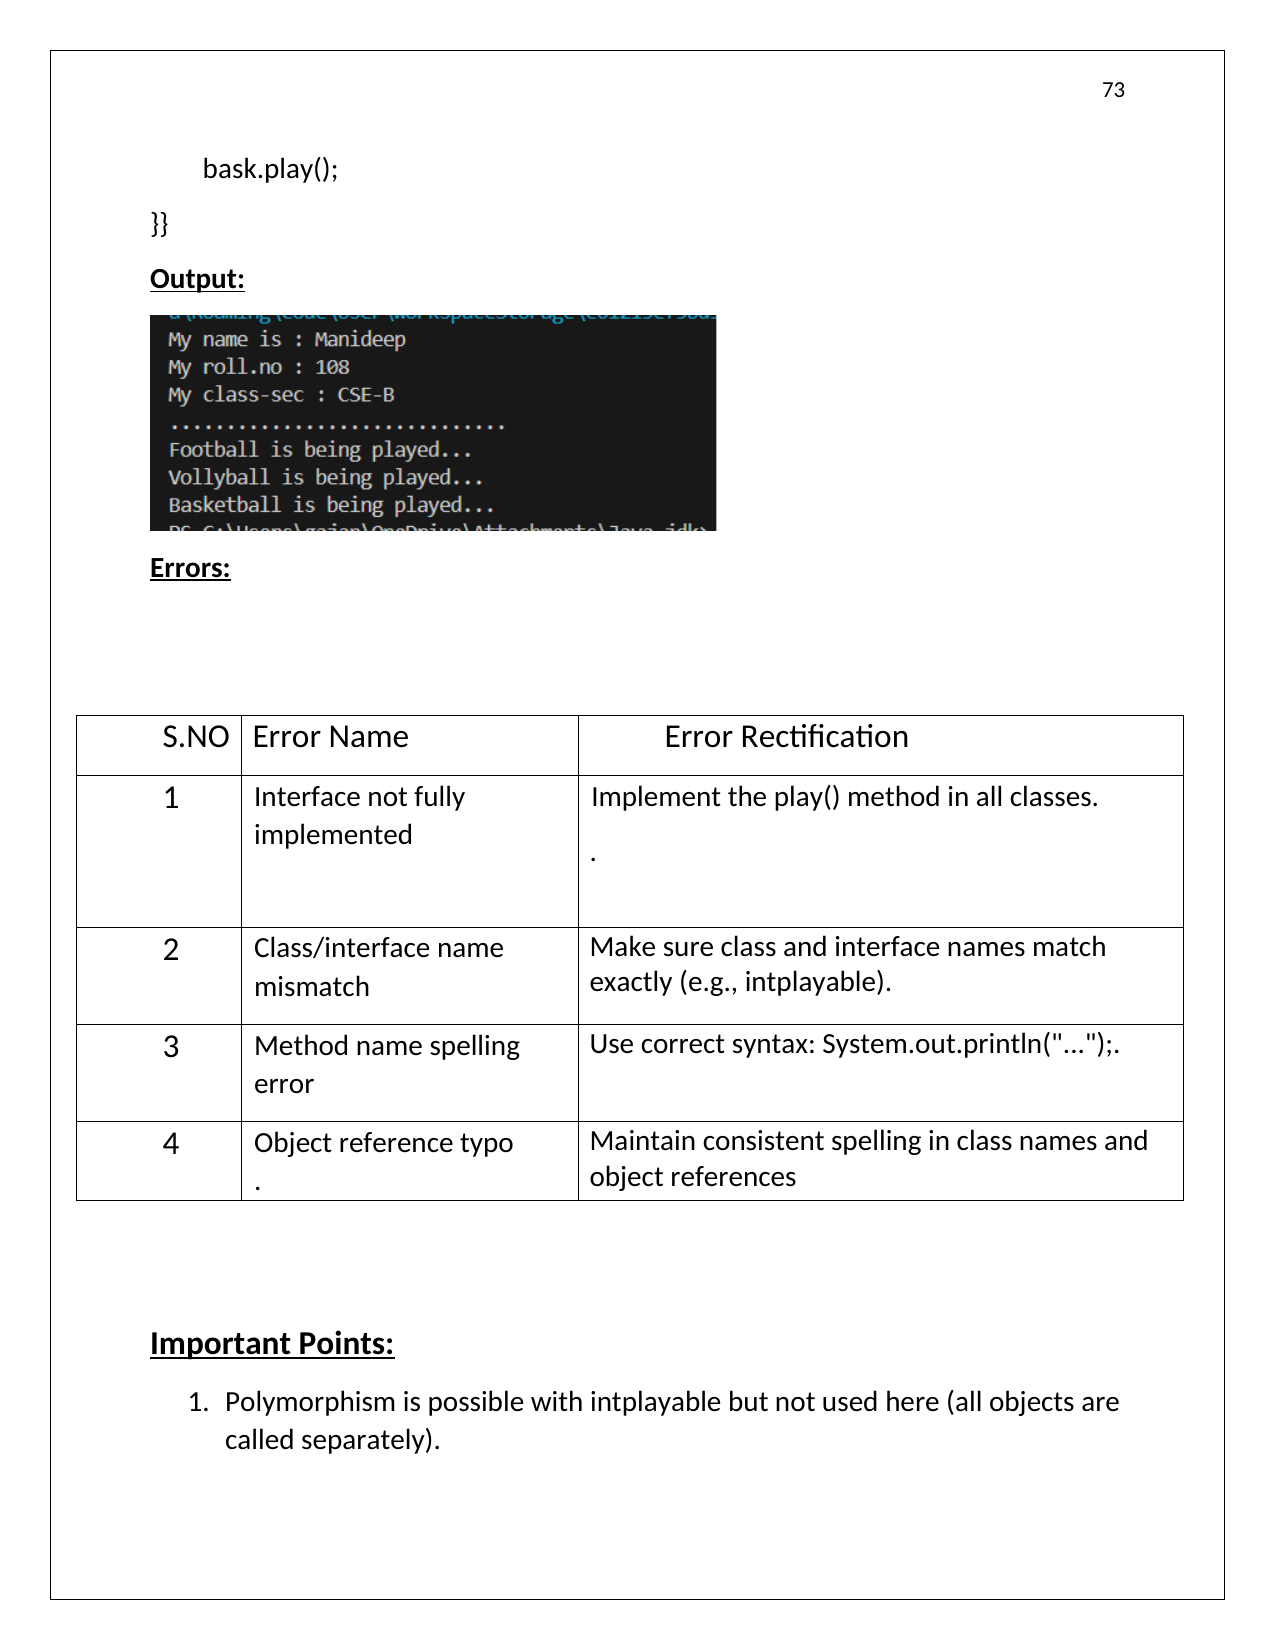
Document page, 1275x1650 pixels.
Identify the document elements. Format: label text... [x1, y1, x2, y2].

table_cell Maintain consistent spelling in class names and object references [579, 1122, 1183, 1200]
table_cell [242, 776, 578, 927]
text Output: [150, 260, 1125, 296]
list Polymorphism is possible with intplayable but not used here (all objects are called separately). [187, 1383, 1125, 1457]
table_cell 4 [77, 1122, 241, 1200]
text Important Points: [150, 1322, 1125, 1363]
table_header Error Name [242, 716, 578, 775]
text }} [150, 205, 1125, 241]
picture [150, 315, 717, 531]
table_cell [242, 928, 578, 1024]
table_cell [242, 1122, 578, 1200]
text bask.play(); [150, 150, 1125, 186]
table_cell . [579, 776, 1183, 927]
table_cell Use correct syntax: System.out.println("...");. [579, 1025, 1183, 1121]
table_cell 3 [77, 1025, 241, 1121]
text Errors: [150, 549, 1125, 585]
table_header S.NO [77, 716, 241, 775]
table_cell 2 [77, 928, 241, 1024]
table_cell 1 [77, 776, 241, 927]
table_cell Make sure class and interface names match exactly (e.g., intplayable). [579, 928, 1183, 1024]
table_cell [242, 1025, 578, 1121]
table_header Error Rectification [579, 716, 1183, 775]
